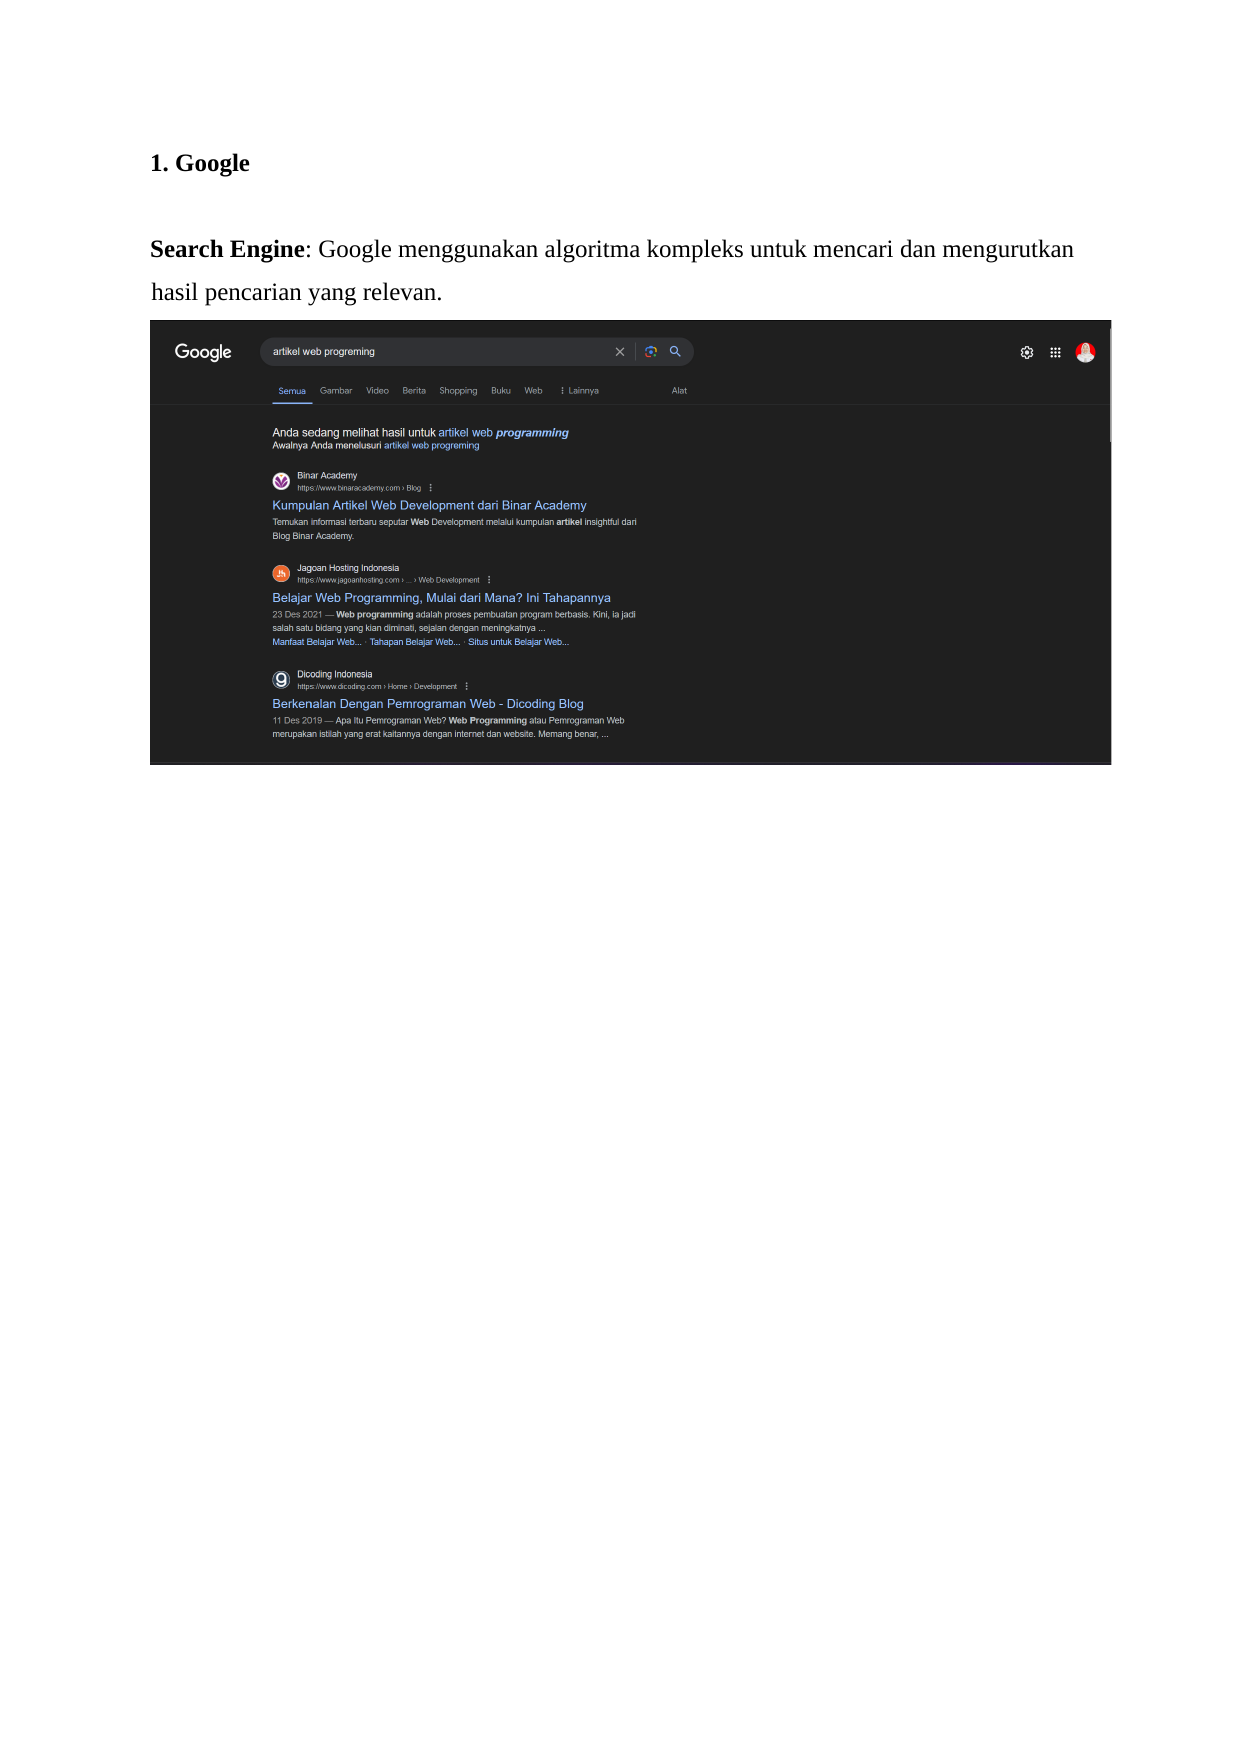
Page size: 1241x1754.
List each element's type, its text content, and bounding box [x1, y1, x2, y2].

text Search Engine: Google menggunakan algoritma kompleks untuk mencari dan mengurutkan hasil pencarian yang relevan. [150, 234, 1076, 306]
subtitle Google [150, 148, 1101, 177]
picture [150, 320, 1112, 765]
